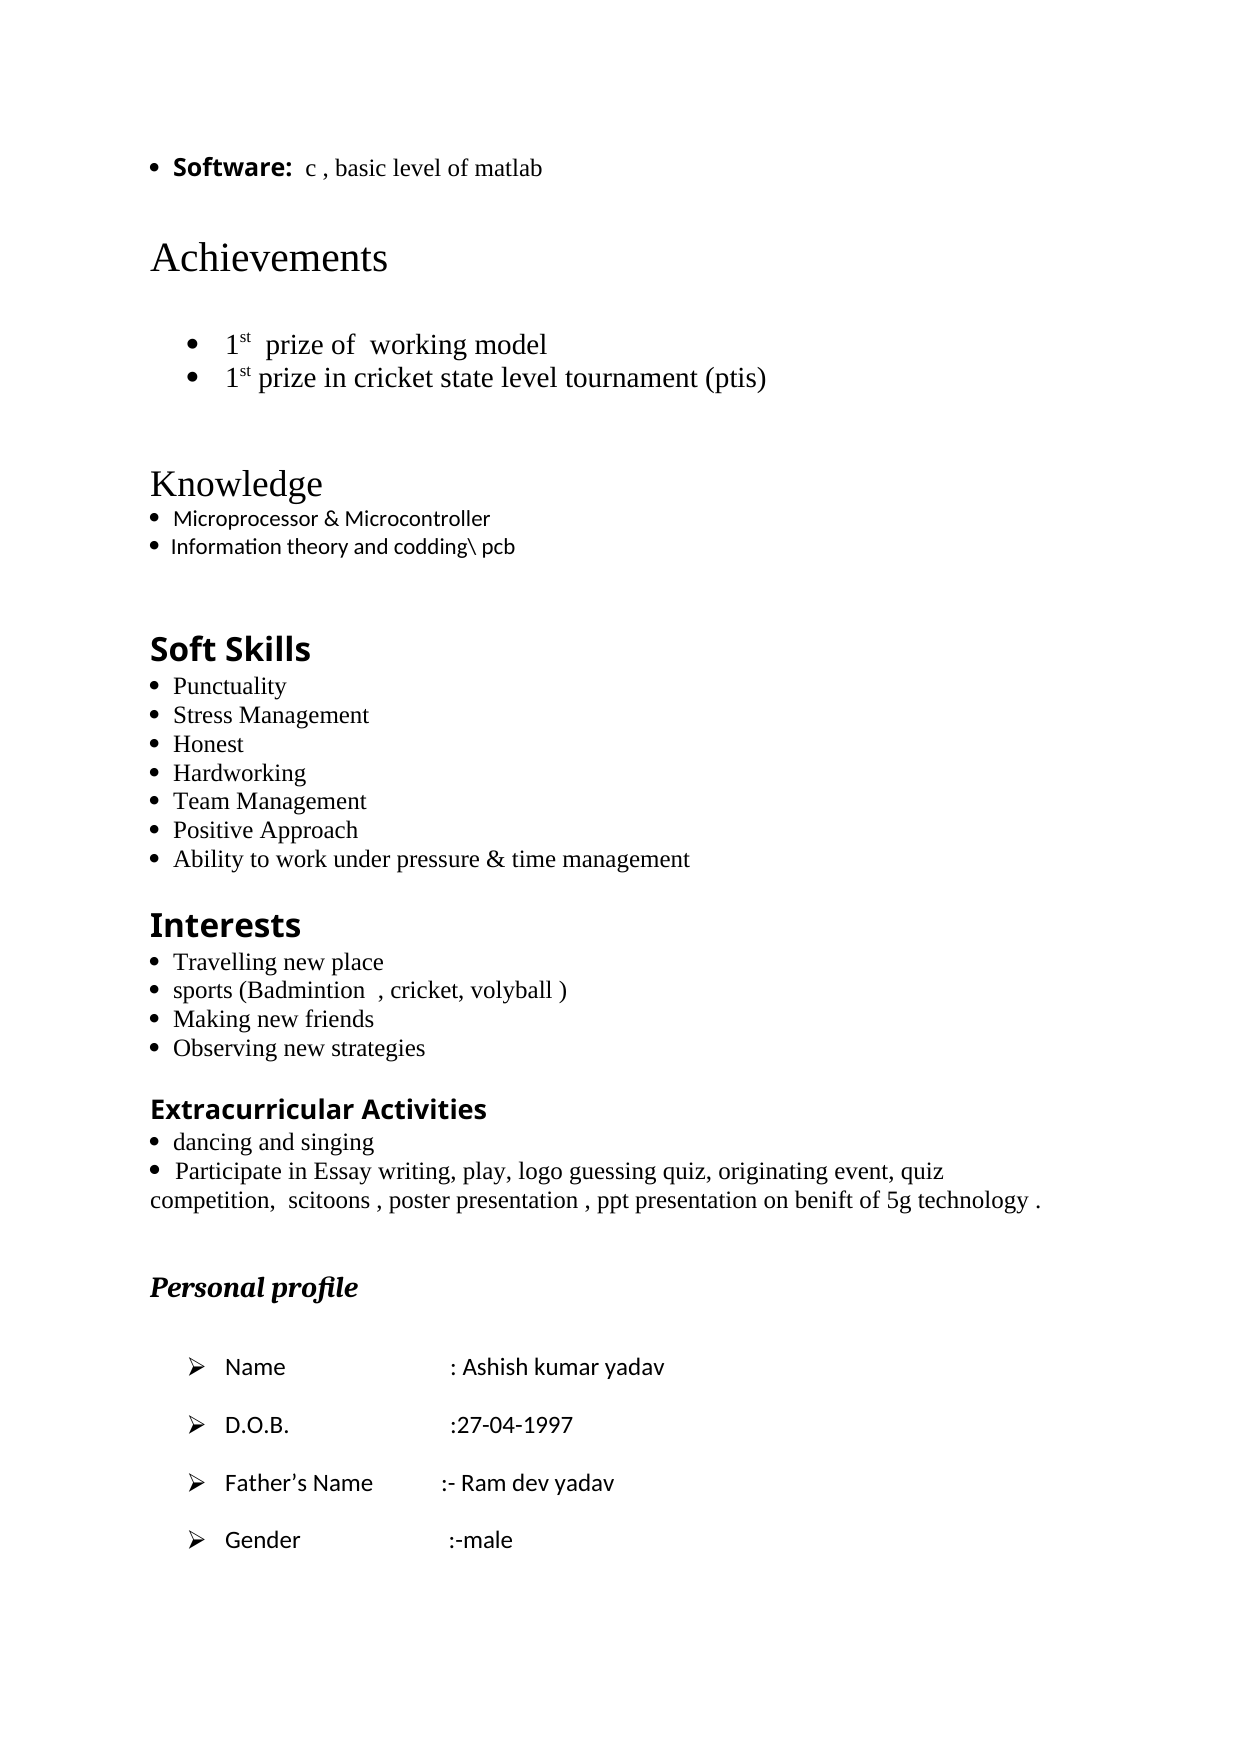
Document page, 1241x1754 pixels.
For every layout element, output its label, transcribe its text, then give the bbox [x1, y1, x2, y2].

text  Information theory and codding\ pcb [150, 532, 1090, 560]
text Software: c , basic level of matlab [150, 150, 1090, 184]
text Knowledge [150, 461, 1090, 504]
text competition, scitoons , poster presentation , ppt presentation on benift of 5g technology . [150, 1186, 1090, 1214]
text Making new friends [150, 1004, 1090, 1033]
list Gender :-male [187, 1512, 1090, 1563]
list Father’s Name :- Ram dev yadav [187, 1454, 1090, 1505]
text Personal profile [150, 1271, 1090, 1305]
text Participate in Essay writing, play, logo guessing quiz, originating event, quiz [150, 1156, 1090, 1186]
text Observing new strategies [150, 1033, 1090, 1062]
text dancing and singing [150, 1127, 1090, 1156]
list 1st prize of working model [187, 327, 1090, 360]
text Interests [150, 901, 1090, 947]
list Name : Ashish kumar yadav [187, 1338, 1090, 1390]
text Achievements [150, 232, 1090, 280]
text Extracurricular Activities [150, 1091, 1090, 1127]
text Soft Skills [150, 626, 1090, 671]
list 1st prize in cricket state level tournament (ptis) [187, 360, 1090, 394]
text Positive Approach [150, 815, 1090, 844]
text Travelling new place [150, 947, 1090, 976]
text Honest [150, 729, 1090, 758]
text Ability to work under pressure & time management [150, 844, 1090, 873]
text sports (Badmintion , cricket, volyball ) [150, 976, 1090, 1004]
text Punctuality [150, 671, 1090, 700]
text Team Management [150, 786, 1090, 815]
list D.O.B. :27-04-1997 [187, 1396, 1090, 1447]
text Microprocessor & Microcontroller [150, 504, 1090, 532]
text Stress Management [150, 700, 1090, 729]
text Hardworking [150, 758, 1090, 786]
